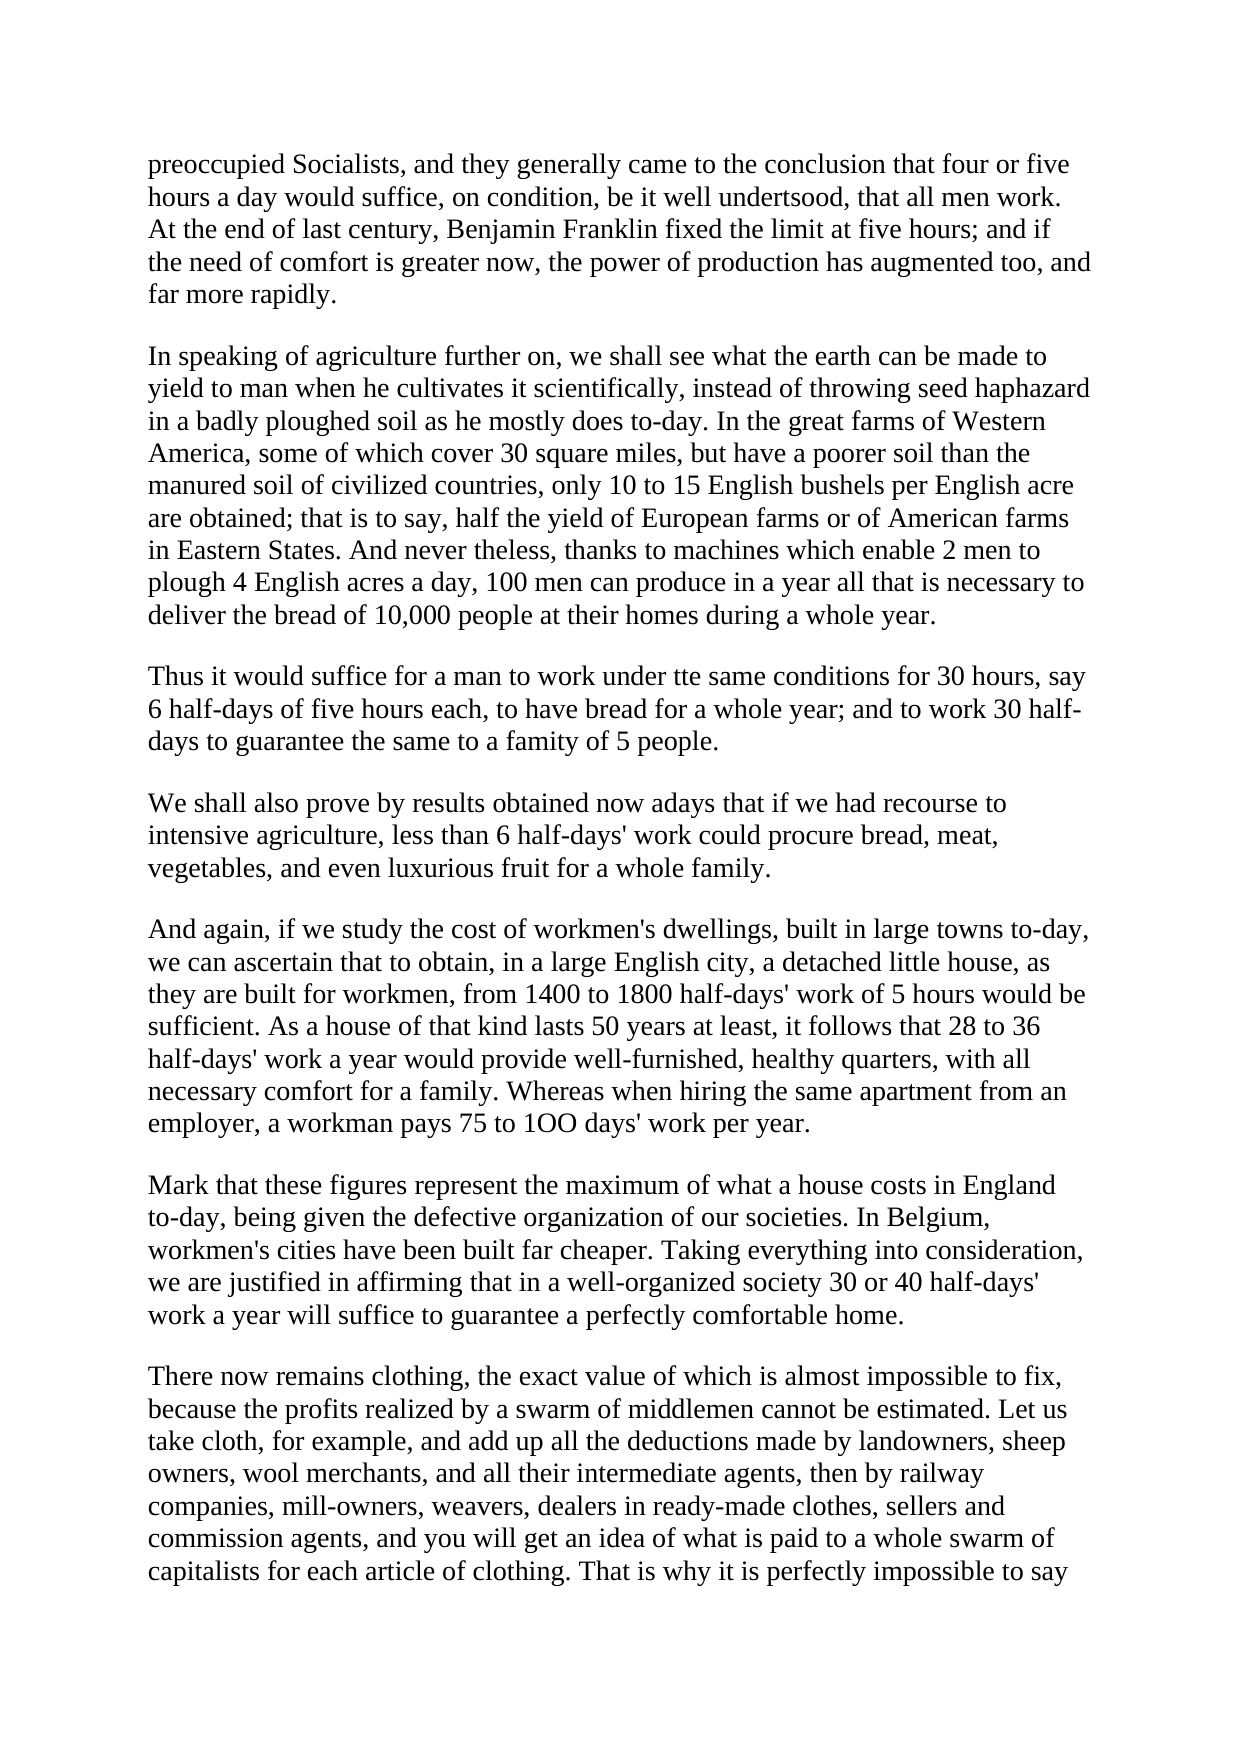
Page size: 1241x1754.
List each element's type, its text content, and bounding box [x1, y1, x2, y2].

text We shall also prove by results obtained now adays that if we had recourse to intensive agriculture, less than 6 half-days' work could procure bread, meat, vegetables, and even luxurious fruit for a whole family. [148, 786, 1093, 883]
text Mark that these figures represent the maximum of what a house costs in England to-day, being given the defective organization of our societies. In Belgium, workmen's cities have been built far cheaper. Taking everything into consideration, we are justified in affirming that in a well-organized society 30 or 40 half-days' work a year will suffice to guarantee a perfectly comfortable home. [148, 1168, 1093, 1330]
text And again, if we study the cost of workmen's dwellings, built in large towns to-day, we can ascertain that to obtain, in a large English city, a detached little house, as they are built for workmen, from 1400 to 1800 half-days' work of 5 hours would be sufficient. As a house of that kind lasts 50 years at least, it follows that 28 to 36 half-days' work a year would provide well-furnished, healthy quarters, with all necessary comfort for a family. Whereas when hiring the same apartment from an employer, a workman pays 75 to 1OO days' work per year. [148, 912, 1093, 1139]
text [148, 1359, 1093, 1586]
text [148, 148, 1093, 309]
text Thus it would suffice for a man to work under tte same conditions for 30 hours, say 6 half-days of five hours each, to have bread for a whole year; and to work 30 half-days to guarantee the same to a famity of 5 people. [148, 659, 1093, 757]
text In speaking of agriculture further on, we shall see what the earth can be made to yield to man when he cultivates it scientifically, instead of throwing seed haphazard in a badly ploughed soil as he mostly does to-day. In the great farms of Western America, some of which cover 30 square miles, but have a poorer soil than the manured soil of civilized countries, only 10 to 15 English bushels per English acre are obtained; that is to say, half the yield of European farms or of American farms in Eastern States. And never theless, thanks to machines which enable 2 men to plough 4 English acres a day, 100 men can produce in a year all that is necessary to deliver the bread of 10,000 people at their homes during a whole year. [148, 339, 1093, 630]
